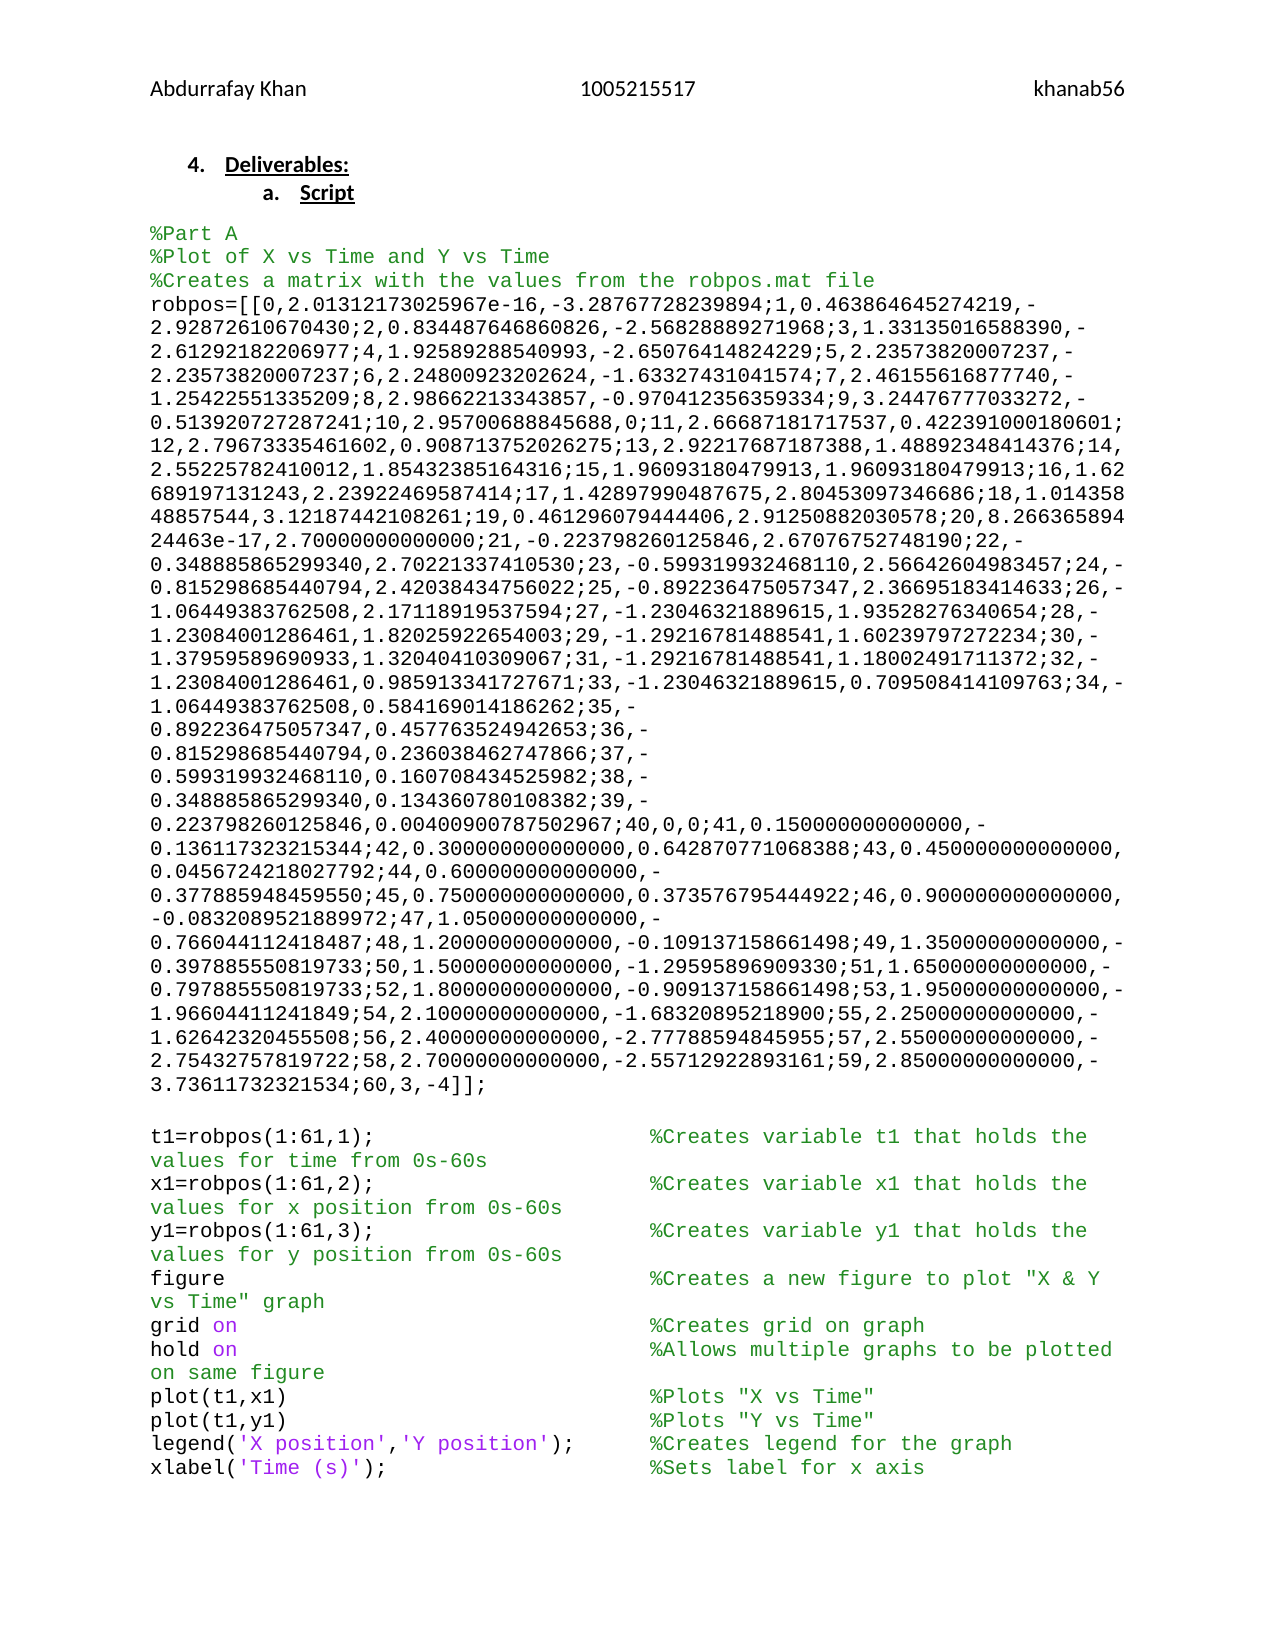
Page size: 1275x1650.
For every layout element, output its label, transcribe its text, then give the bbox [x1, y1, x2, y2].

text %Part A [150, 223, 1125, 246]
list Script [262, 178, 1125, 206]
text legend('X position','Y position'); %Creates legend for the graph [150, 1433, 1125, 1457]
text hold on %Allows multiple graphs to be plotted on same figure [150, 1339, 1125, 1386]
text grid on %Creates grid on graph [150, 1315, 1125, 1339]
text t1=robpos(1:61,1); %Creates variable t1 that holds the values for time from 0s-60s [150, 1126, 1125, 1173]
text x1=robpos(1:61,2); %Creates variable x1 that holds the values for x position from 0s-60s [150, 1173, 1125, 1221]
text plot(t1,y1) %Plots "Y vs Time" [150, 1410, 1125, 1433]
list Deliverables: [187, 150, 1125, 178]
text %Plot of X vs Time and Y vs Time [150, 246, 1125, 270]
text y1=robpos(1:61,3); %Creates variable y1 that holds the values for y position from 0s-60s [150, 1221, 1125, 1268]
text figure %Creates a new figure to plot "X & Y vs Time" graph [150, 1268, 1125, 1315]
text %Creates a matrix with the values from the robpos.mat file [150, 270, 1125, 294]
text plot(t1,x1) %Plots "X vs Time" [150, 1386, 1125, 1410]
text robpos=[[0,2.01312173025967e-16,-3.28767728239894;1,0.463864645274219,-2.92872610670430;2,0.834487646860826,-2.56828889271968;3,1.33135016588390,-2.61292182206977;4,1.92589288540993,-2.65076414824229;5,2.23573820007237,-2.23573820007237;6,2.24800923202624,-1.63327431041574;7,2.46155616877740,-1.25422551335209;8,2.98662213343857,-0.970412356359334;9,3.24476777033272,-0.513920727287241;10,2.95700688845688,0;11,2.66687181717537,0.422391000180601;12,2.79673335461602,0.908713752026275;13,2.92217687187388,1.48892348414376;14,2.55225782410012,1.85432385164316;15,1.96093180479913,1.96093180479913;16,1.62689197131243,2.23922469587414;17,1.42897990487675,2.80453097346686;18,1.01435848857544,3.12187442108261;19,0.461296079444406,2.91250882030578;20,8.26636589424463e-17,2.70000000000000;21,-0.223798260125846,2.67076752748190;22,-0.348885865299340,2.70221337410530;23,-0.599319932468110,2.56642604983457;24,-0.815298685440794,2.42038434756022;25,-0.892236475057347,2.36695183414633;26,-1.06449383762508,2.17118919537594;27,-1.23046321889615,1.93528276340654;28,-1.23084001286461,1.82025922654003;29,-1.29216781488541,1.60239797272234;30,-1.37959589690933,1.32040410309067;31,-1.29216781488541,1.18002491711372;32,-1.23084001286461,0.985913341727671;33,-1.23046321889615,0.709508414109763;34,-1.06449383762508,0.584169014186262;35,-0.892236475057347,0.457763524942653;36,-0.815298685440794,0.236038462747866;37,-0.599319932468110,0.160708434525982;38,-0.348885865299340,0.134360780108382;39,-0.223798260125846,0.00400900787502967;40,0,0;41,0.150000000000000,-0.136117323215344;42,0.300000000000000,0.642870771068388;43,0.450000000000000,0.0456724218027792;44,0.600000000000000,-0.377885948459550;45,0.750000000000000,0.373576795444922;46,0.900000000000000,-0.0832089521889972;47,1.05000000000000,-0.766044112418487;48,1.20000000000000,-0.109137158661498;49,1.35000000000000,-0.397885550819733;50,1.50000000000000,-1.29595896909330;51,1.65000000000000,-0.797885550819733;52,1.80000000000000,-0.909137158661498;53,1.95000000000000,-1.96604411241849;54,2.10000000000000,-1.68320895218900;55,2.25000000000000,-1.62642320455508;56,2.40000000000000,-2.77788594845955;57,2.55000000000000,-2.75432757819722;58,2.70000000000000,-2.55712922893161;59,2.85000000000000,-3.73611732321534;60,3,-4]]; [150, 294, 1125, 1098]
text xlabel('Time (s)'); %Sets label for x axis [150, 1457, 1125, 1481]
